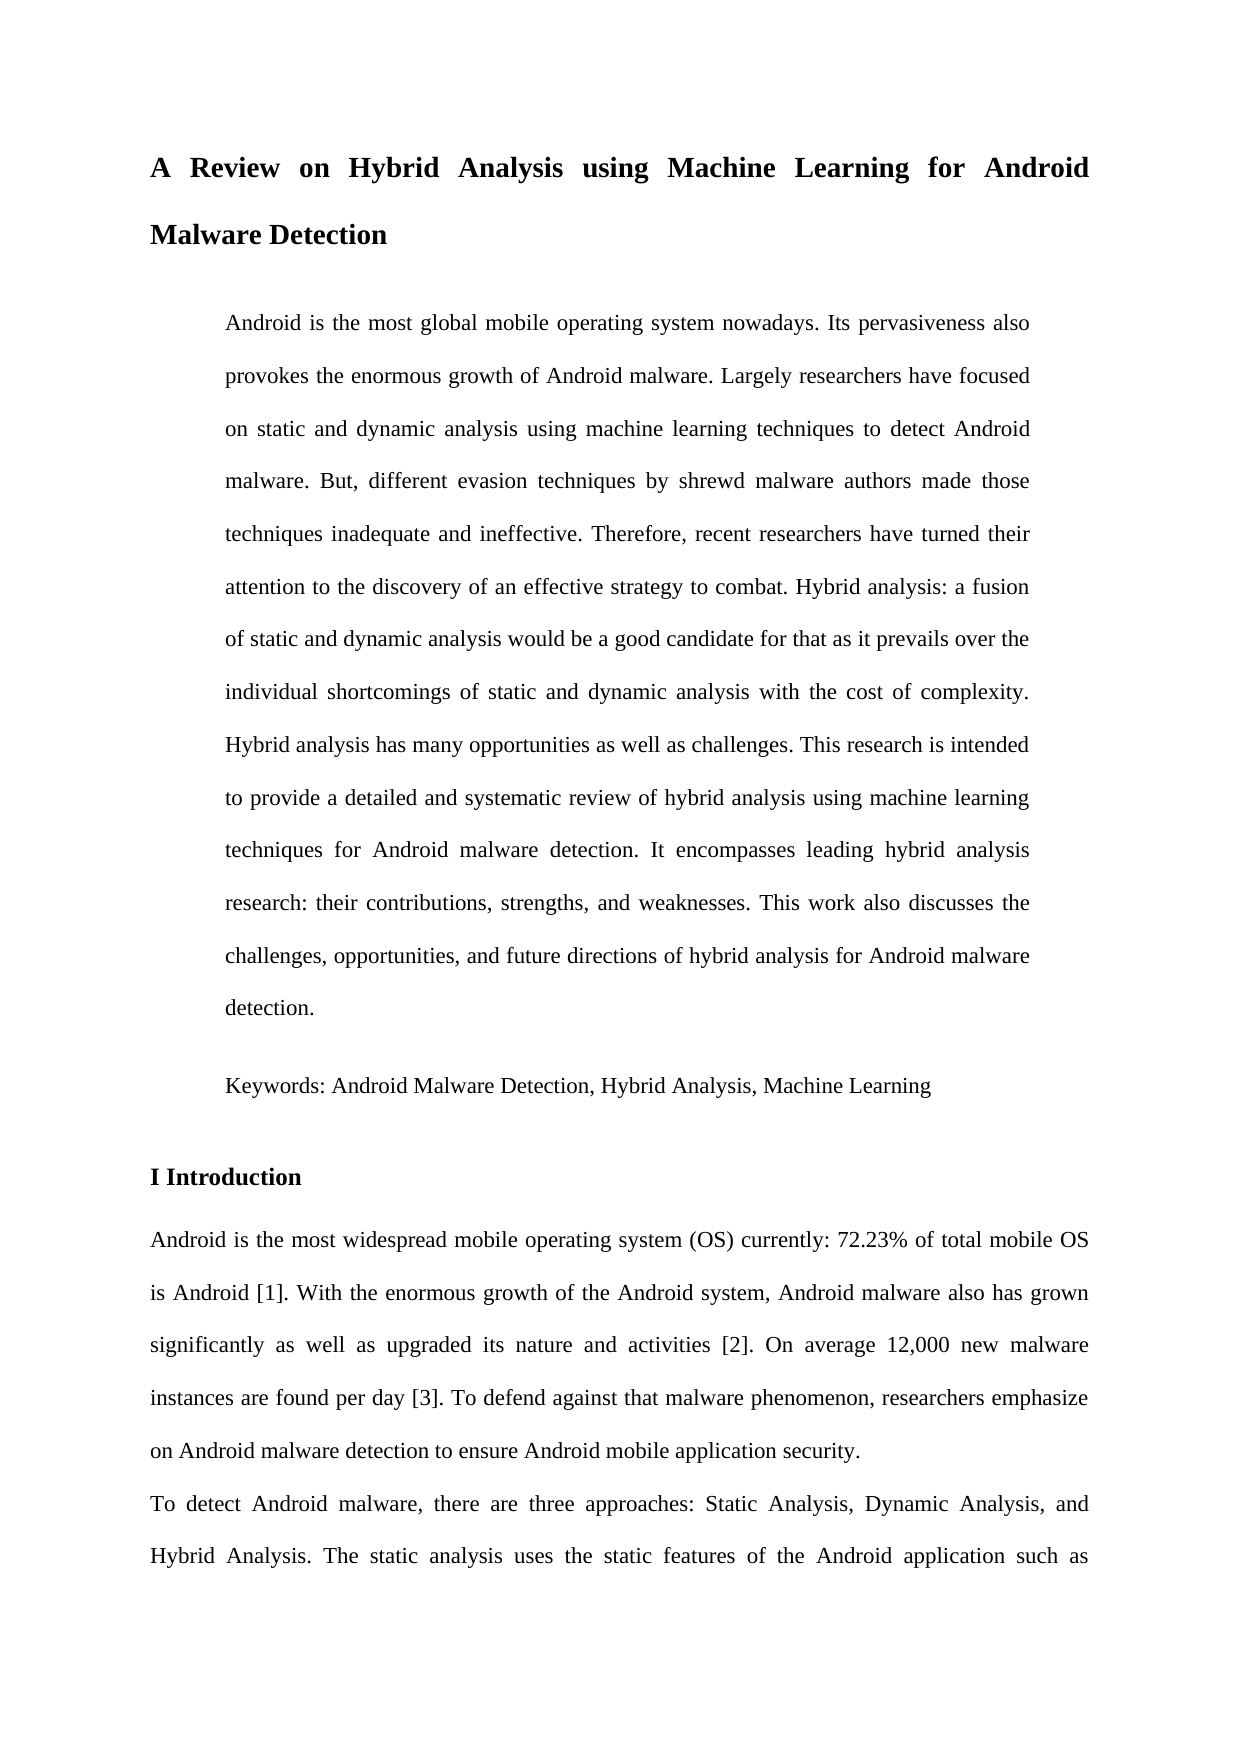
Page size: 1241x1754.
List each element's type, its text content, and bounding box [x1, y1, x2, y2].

title A Review on Hybrid Analysis using Machine Learning for Android Malware Detection [150, 150, 1090, 251]
text Android is the most global mobile operating system nowadays. Its pervasiveness also provokes the enormous growth of Android malware. Largely researchers have focused on static and dynamic analysis using machine learning techniques to detect Android malware. But, different evasion techniques by shrewd malware authors made those techniques inadequate and ineffective. Therefore, recent researchers have turned their attention to the discovery of an effective strategy to combat. Hybrid analysis: a fusion of static and dynamic analysis would be a good candidate for that as it prevails over the individual shortcomings of static and dynamic analysis with the cost of complexity. Hybrid analysis has many opportunities as well as challenges. This research is intended to provide a detailed and systematic review of hybrid analysis using machine learning techniques for Android malware detection. It encompasses leading hybrid analysis research: their contributions, strengths, and weaknesses. This work also discusses the challenges, opportunities, and future directions of hybrid analysis for Android malware detection. [225, 309, 1031, 1021]
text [150, 1489, 1090, 1569]
text Keywords: Android Malware Detection, Hybrid Analysis, Machine Learning [225, 1072, 1031, 1098]
text Android is the most widespread mobile operating system (OS) currently: 72.23% of total mobile OS is Android [1]. With the enormous growth of the Android system, Android malware also has grown significantly as well as upgraded its nature and activities [2]. On average 12,000 new malware instances are found per day [3]. To defend against that malware phenomenon, researchers emphasize on Android malware detection to ensure Android mobile application security. [150, 1226, 1090, 1463]
subtitle I Introduction [150, 1162, 1031, 1191]
